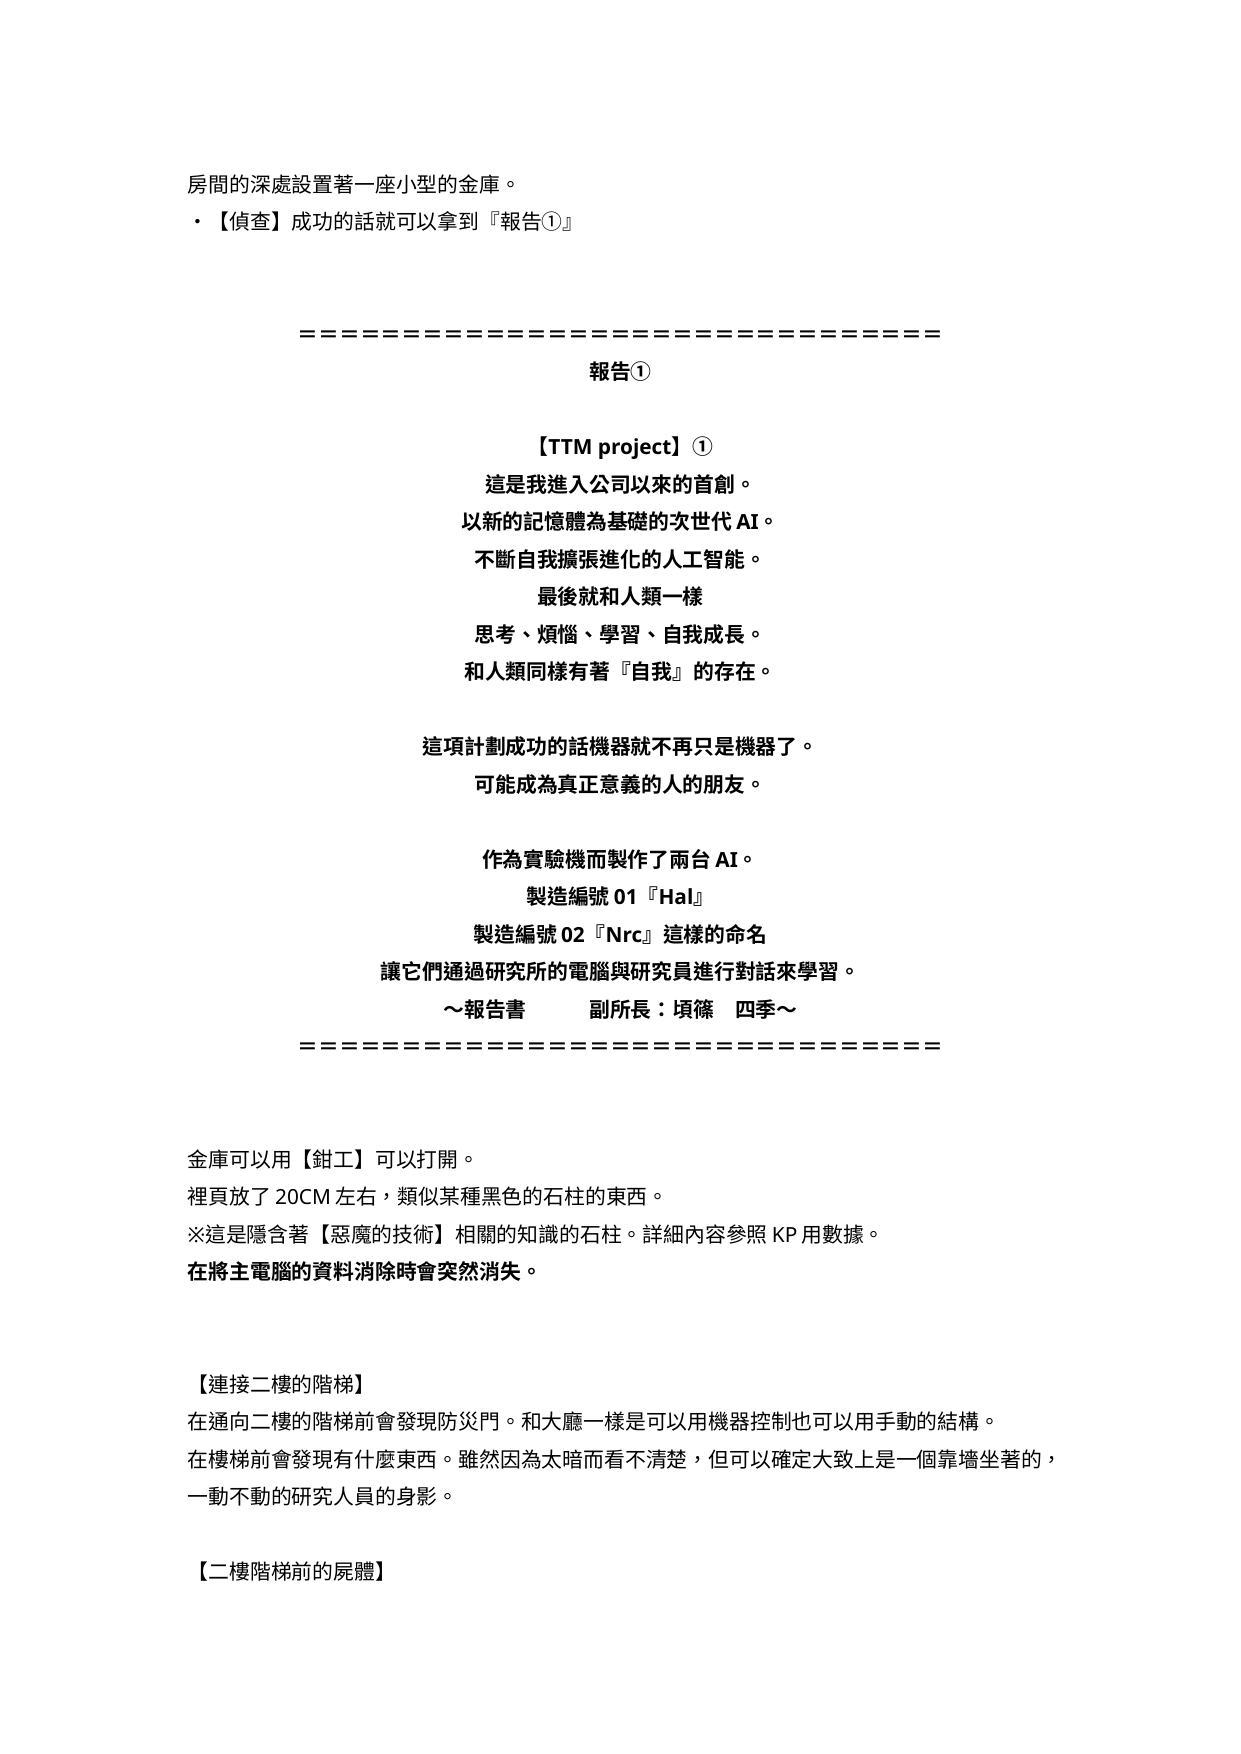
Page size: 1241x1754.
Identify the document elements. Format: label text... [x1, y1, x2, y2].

text 思考、煩惱、學習、自我成長。 [187, 614, 1053, 652]
text 最後就和人類一樣 [187, 577, 1053, 614]
text 製造編號01『Hal』 [187, 877, 1053, 914]
text ※這是隱含著【惡魔的技術】相關的知識的石柱。詳細內容參照KP用數據。 [187, 1214, 1053, 1252]
text 【TTM project】① [187, 427, 1053, 464]
text 以新的記憶體為基礎的次世代AI。 [187, 502, 1053, 539]
text ～報告書 副所長：頃篠 四季～ [187, 989, 1053, 1027]
text 讓它們通過研究所的電腦與研究員進行對話來學習。 [187, 952, 1053, 989]
text 房間的深處設置著一座小型的金庫。 [187, 164, 1053, 202]
text 在樓梯前會發現有什麼東西。雖然因為太暗而看不清楚，但可以確定大致上是一個靠墻坐著的，一動不動的研究人員的身影。 [187, 1439, 1053, 1514]
text 金庫可以用【鉗工】可以打開。 [187, 1139, 1053, 1177]
text ＝＝＝＝＝＝＝＝＝＝＝＝＝＝＝＝＝＝＝＝＝＝＝＝＝＝＝＝＝＝＝ [187, 1027, 1053, 1064]
text 報告① [187, 352, 1053, 389]
text 和人類同樣有著『自我』的存在。 [187, 652, 1053, 689]
text 在通向二樓的階梯前會發現防災門。和大廳一樣是可以用機器控制也可以用手動的結構。 [187, 1402, 1053, 1439]
text 這是我進入公司以來的首創。 [187, 464, 1053, 502]
text 裡頁放了20CM左右，類似某種黑色的石柱的東西。 [187, 1177, 1053, 1214]
text 可能成為真正意義的人的朋友。 [187, 764, 1053, 802]
text 這項計劃成功的話機器就不再只是機器了。 [187, 727, 1053, 764]
text 製造編號02『Nrc』這樣的命名 [187, 914, 1053, 952]
text 【二樓階梯前的屍體】 [187, 1552, 1053, 1589]
text 在將主電腦的資料消除時會突然消失。 [187, 1252, 1053, 1289]
text 不斷自我擴張進化的人工智能。 [187, 539, 1053, 577]
text 【連接二樓的階梯】 [187, 1364, 1053, 1402]
text ・【偵查】成功的話就可以拿到『報告①』 [187, 202, 1053, 239]
text ＝＝＝＝＝＝＝＝＝＝＝＝＝＝＝＝＝＝＝＝＝＝＝＝＝＝＝＝＝＝＝ [187, 314, 1053, 352]
text 作為實驗機而製作了兩台AI。 [187, 839, 1053, 877]
